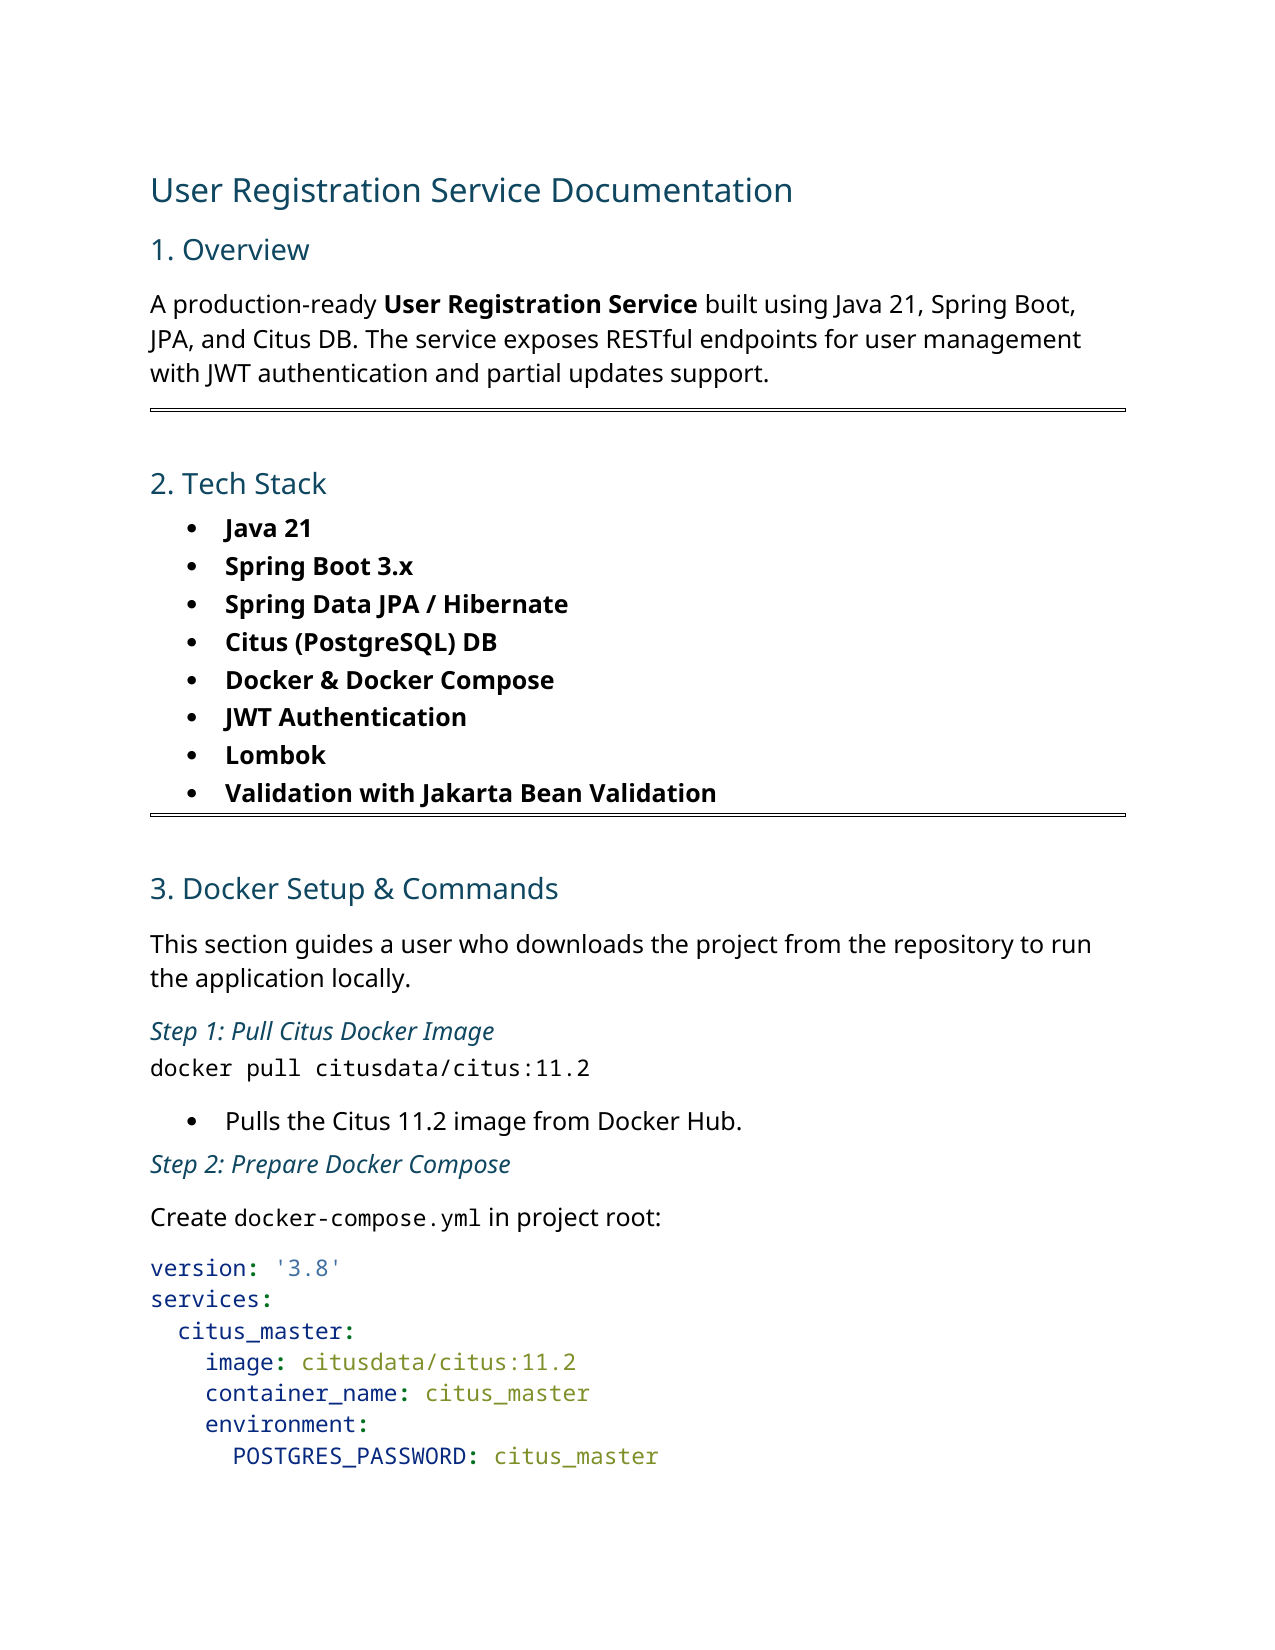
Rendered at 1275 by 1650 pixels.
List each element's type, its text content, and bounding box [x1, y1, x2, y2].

list Pulls the Citus 11.2 image from Docker Hub. [187, 1104, 1125, 1138]
subtitle 3. Docker Setup & Commands [150, 868, 1125, 908]
list Java 21 [187, 511, 1125, 545]
list Spring Boot 3.x [187, 549, 1125, 583]
subtitle User Registration Service Documentation [150, 167, 1125, 212]
list Citus (PostgreSQL) DB [187, 624, 1125, 658]
text This section guides a user who downloads the project from the repository to run the application locally. [150, 927, 1125, 995]
subtitle Step 1: Pull Citus Docker Image [150, 1014, 1125, 1048]
text Create docker-compose.yml in project root: [150, 1199, 1125, 1233]
list Spring Data JPA / Hibernate [187, 587, 1125, 621]
subtitle Step 2: Prepare Docker Compose [150, 1146, 1125, 1181]
text docker pull citusdata/citus:11.2 [150, 1052, 1125, 1083]
subtitle 2. Tech Stack [150, 463, 1125, 503]
list Validation with Jakarta Bean Validation [187, 776, 1125, 810]
subtitle 1. Overview [150, 229, 1125, 268]
text A production-ready User Registration Service built using Java 21, Spring Boot, JPA, and Citus DB. The service exposes RESTful endpoints for user management with JWT authentication and partial updates support. [150, 287, 1125, 389]
list JWT Authentication [187, 700, 1125, 734]
list Lombok [187, 738, 1125, 772]
list Docker & Docker Compose [187, 662, 1125, 696]
